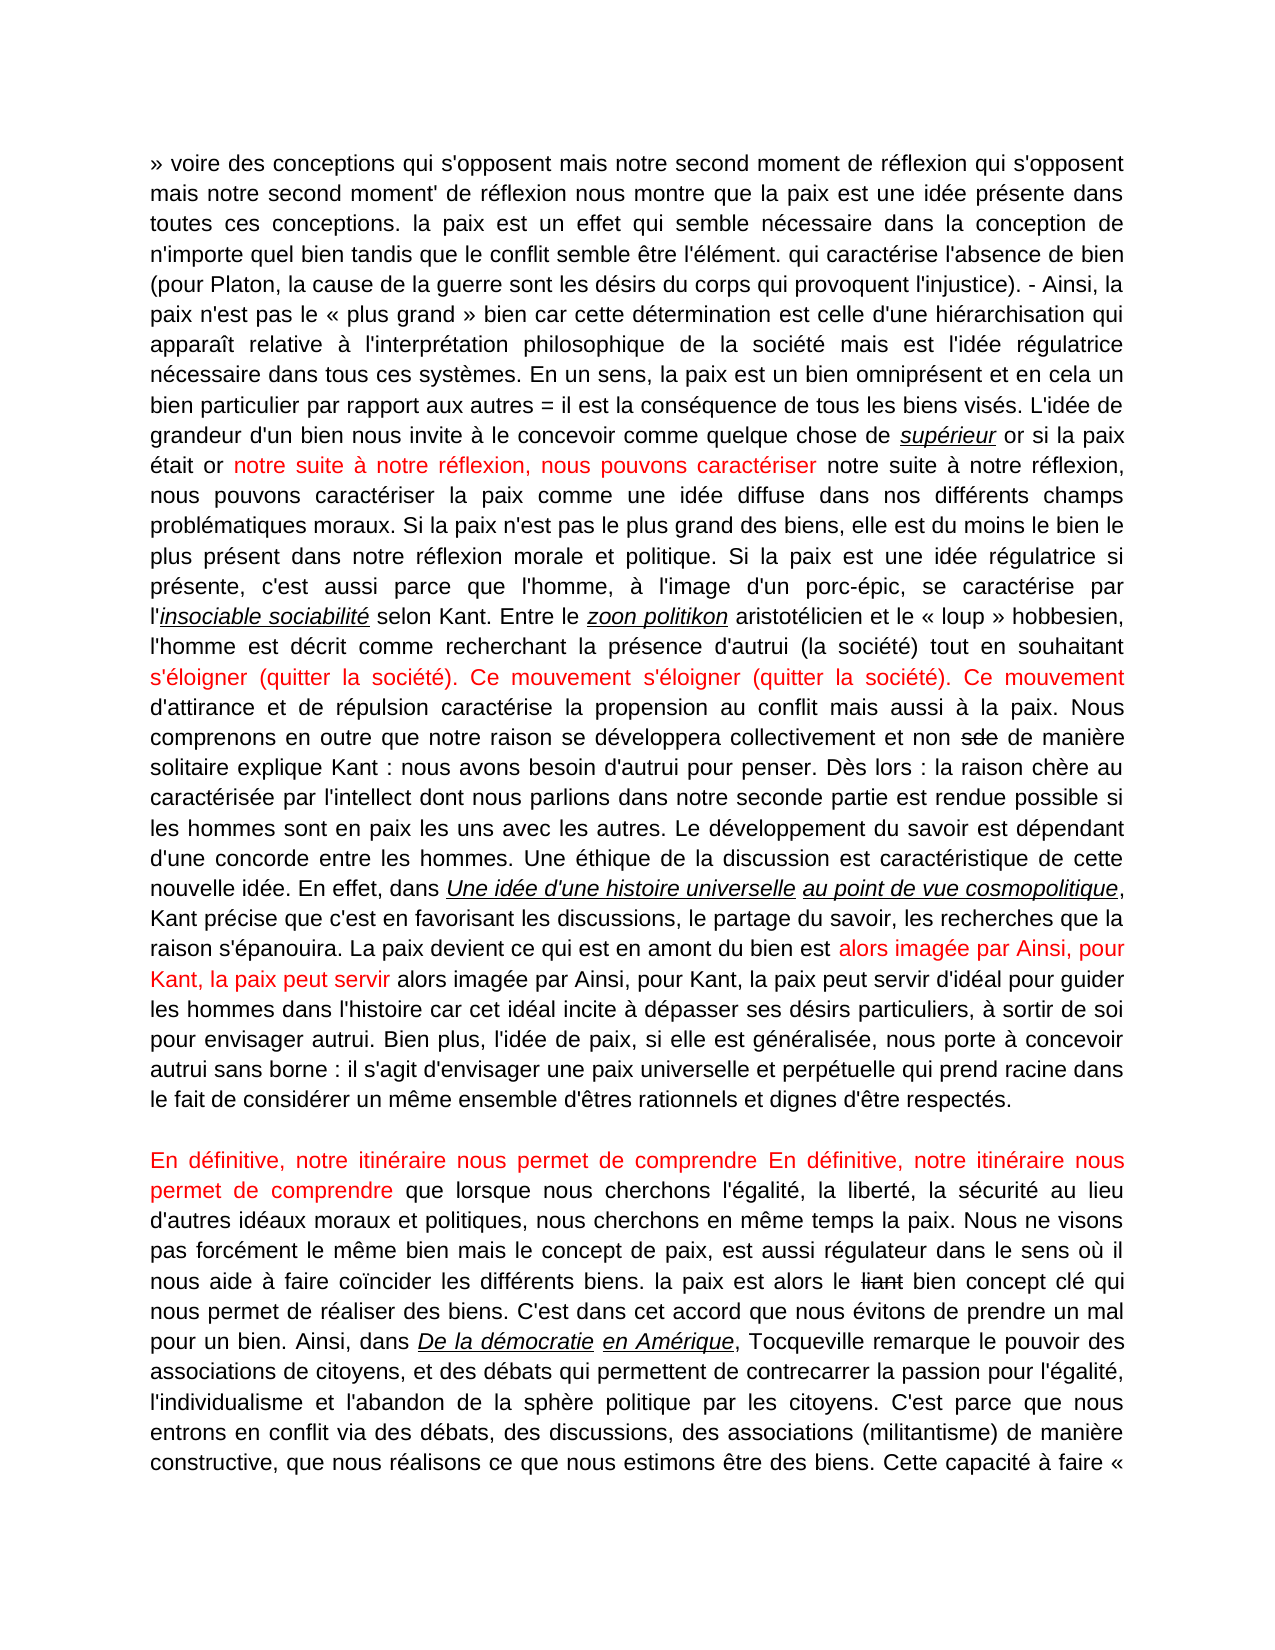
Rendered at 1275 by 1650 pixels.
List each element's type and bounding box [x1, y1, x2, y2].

text [150, 150, 1125, 1113]
text [150, 1147, 1125, 1475]
